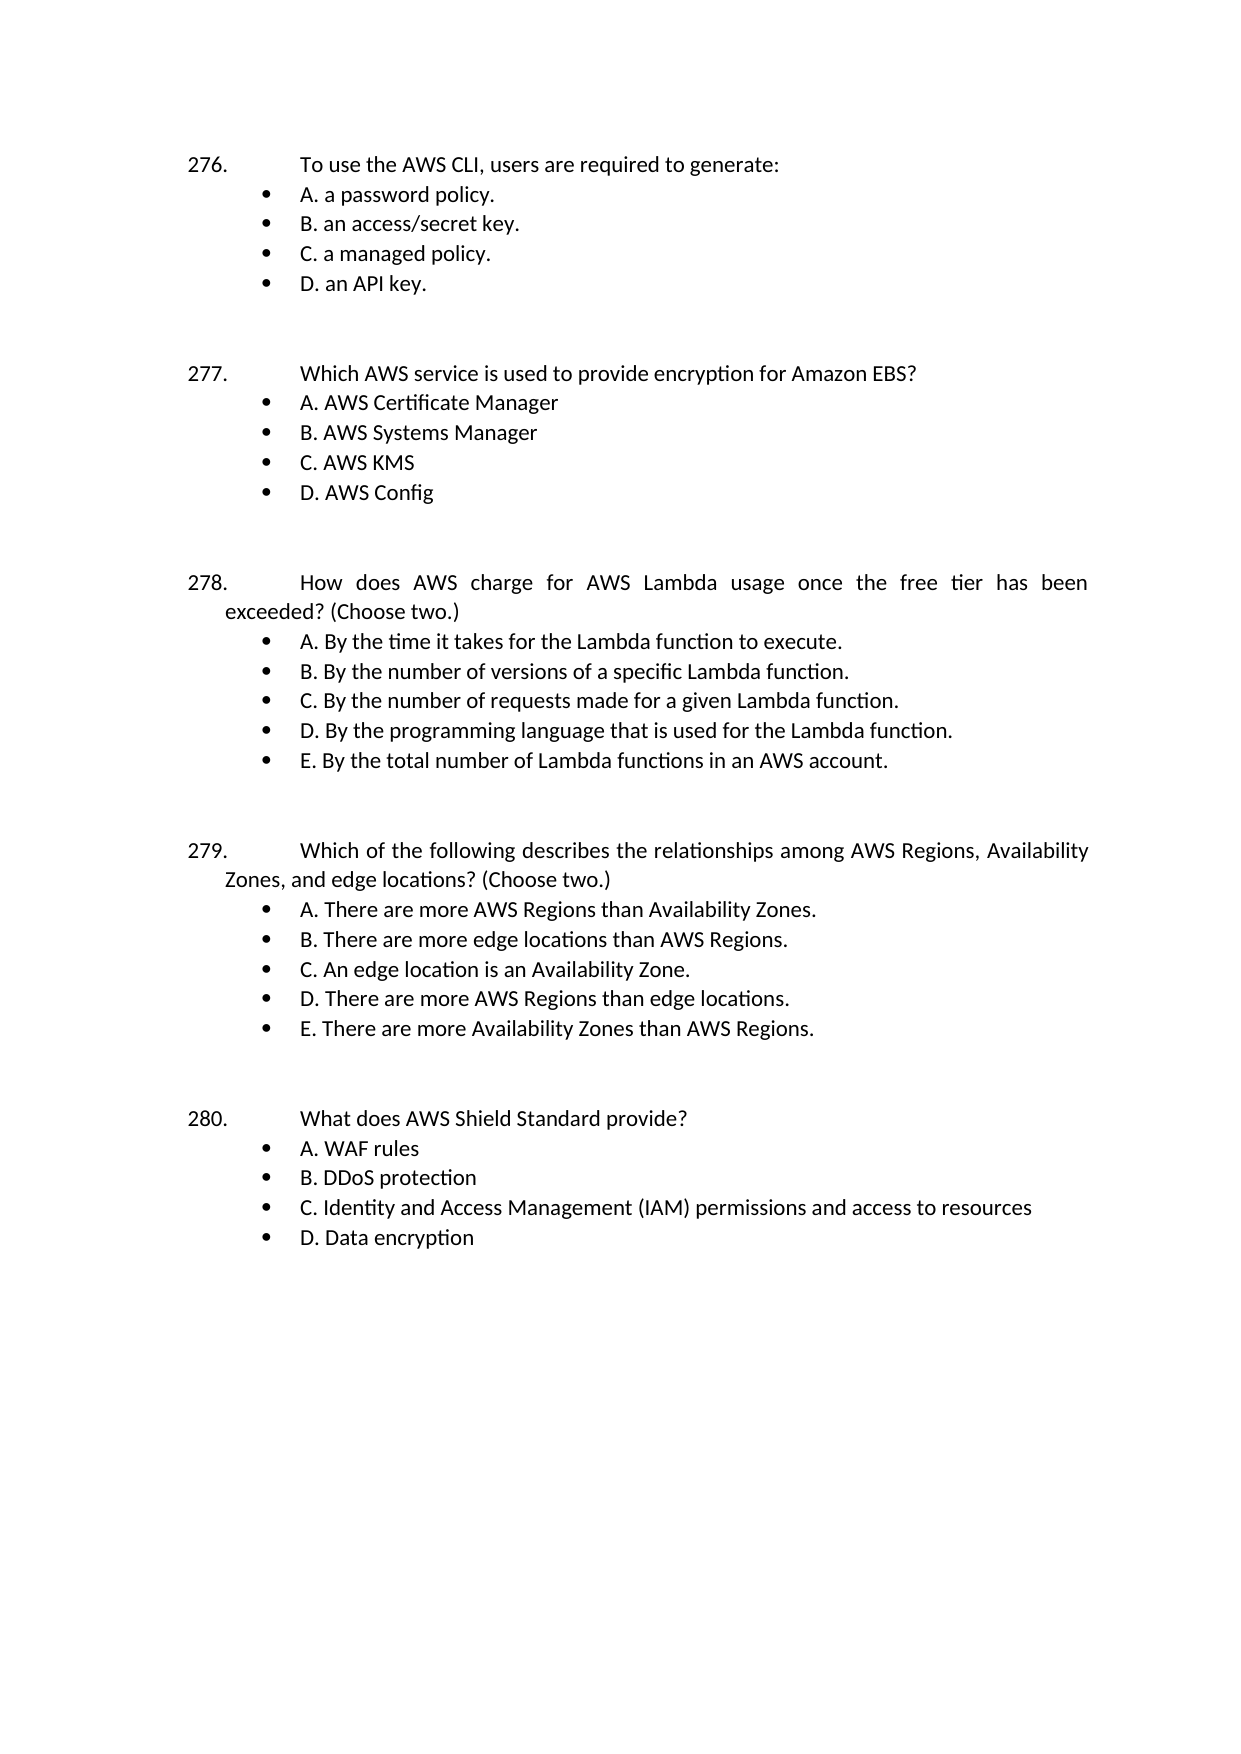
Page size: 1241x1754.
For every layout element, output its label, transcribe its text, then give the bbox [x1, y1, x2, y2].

list C. An edge location is an Availability Zone. [262, 955, 1090, 983]
list C. AWS KMS [262, 448, 1090, 476]
list D. an API key. [262, 269, 1090, 297]
list A. By the time it takes for the Lambda function to execute. [262, 627, 1090, 655]
list B. an access/secret key. [262, 209, 1090, 237]
list Which AWS service is used to provide encryption for Amazon EBS? [187, 359, 1090, 387]
list C. By the number of requests made for a given Lambda function. [262, 686, 1090, 714]
list What does AWS Shield Standard provide? [187, 1104, 1090, 1132]
list B. There are more edge locations than AWS Regions. [262, 925, 1090, 953]
list E. By the total number of Lambda functions in an AWS account. [262, 746, 1090, 774]
list E. There are more Availability Zones than AWS Regions. [262, 1014, 1090, 1042]
list C. a managed policy. [262, 239, 1090, 267]
list A. AWS Certificate Manager [262, 388, 1090, 417]
list D. There are more AWS Regions than edge locations. [262, 984, 1090, 1012]
list B. By the number of versions of a specific Lambda function. [262, 657, 1090, 685]
list To use the AWS CLI, users are required to generate: [187, 150, 1090, 178]
list A. There are more AWS Regions than Availability Zones. [262, 895, 1090, 923]
list D. By the programming language that is used for the Lambda function. [262, 716, 1090, 744]
list B. DDoS protection [262, 1163, 1090, 1192]
list D. AWS Config [262, 478, 1090, 506]
list A. a password policy. [262, 180, 1090, 208]
list Which of the following describes the relationships among AWS Regions, Availability Zones, and edge locations? (Choose two.) [187, 836, 1090, 894]
list C. Identity and Access Management (IAM) permissions and access to resources [262, 1193, 1090, 1221]
list D. Data encryption [262, 1223, 1090, 1251]
list A. WAF rules [262, 1134, 1090, 1162]
list How does AWS charge for AWS Lambda usage once the free tier has been exceeded? (Choose two.) [187, 568, 1090, 625]
list B. AWS Systems Manager [262, 418, 1090, 446]
